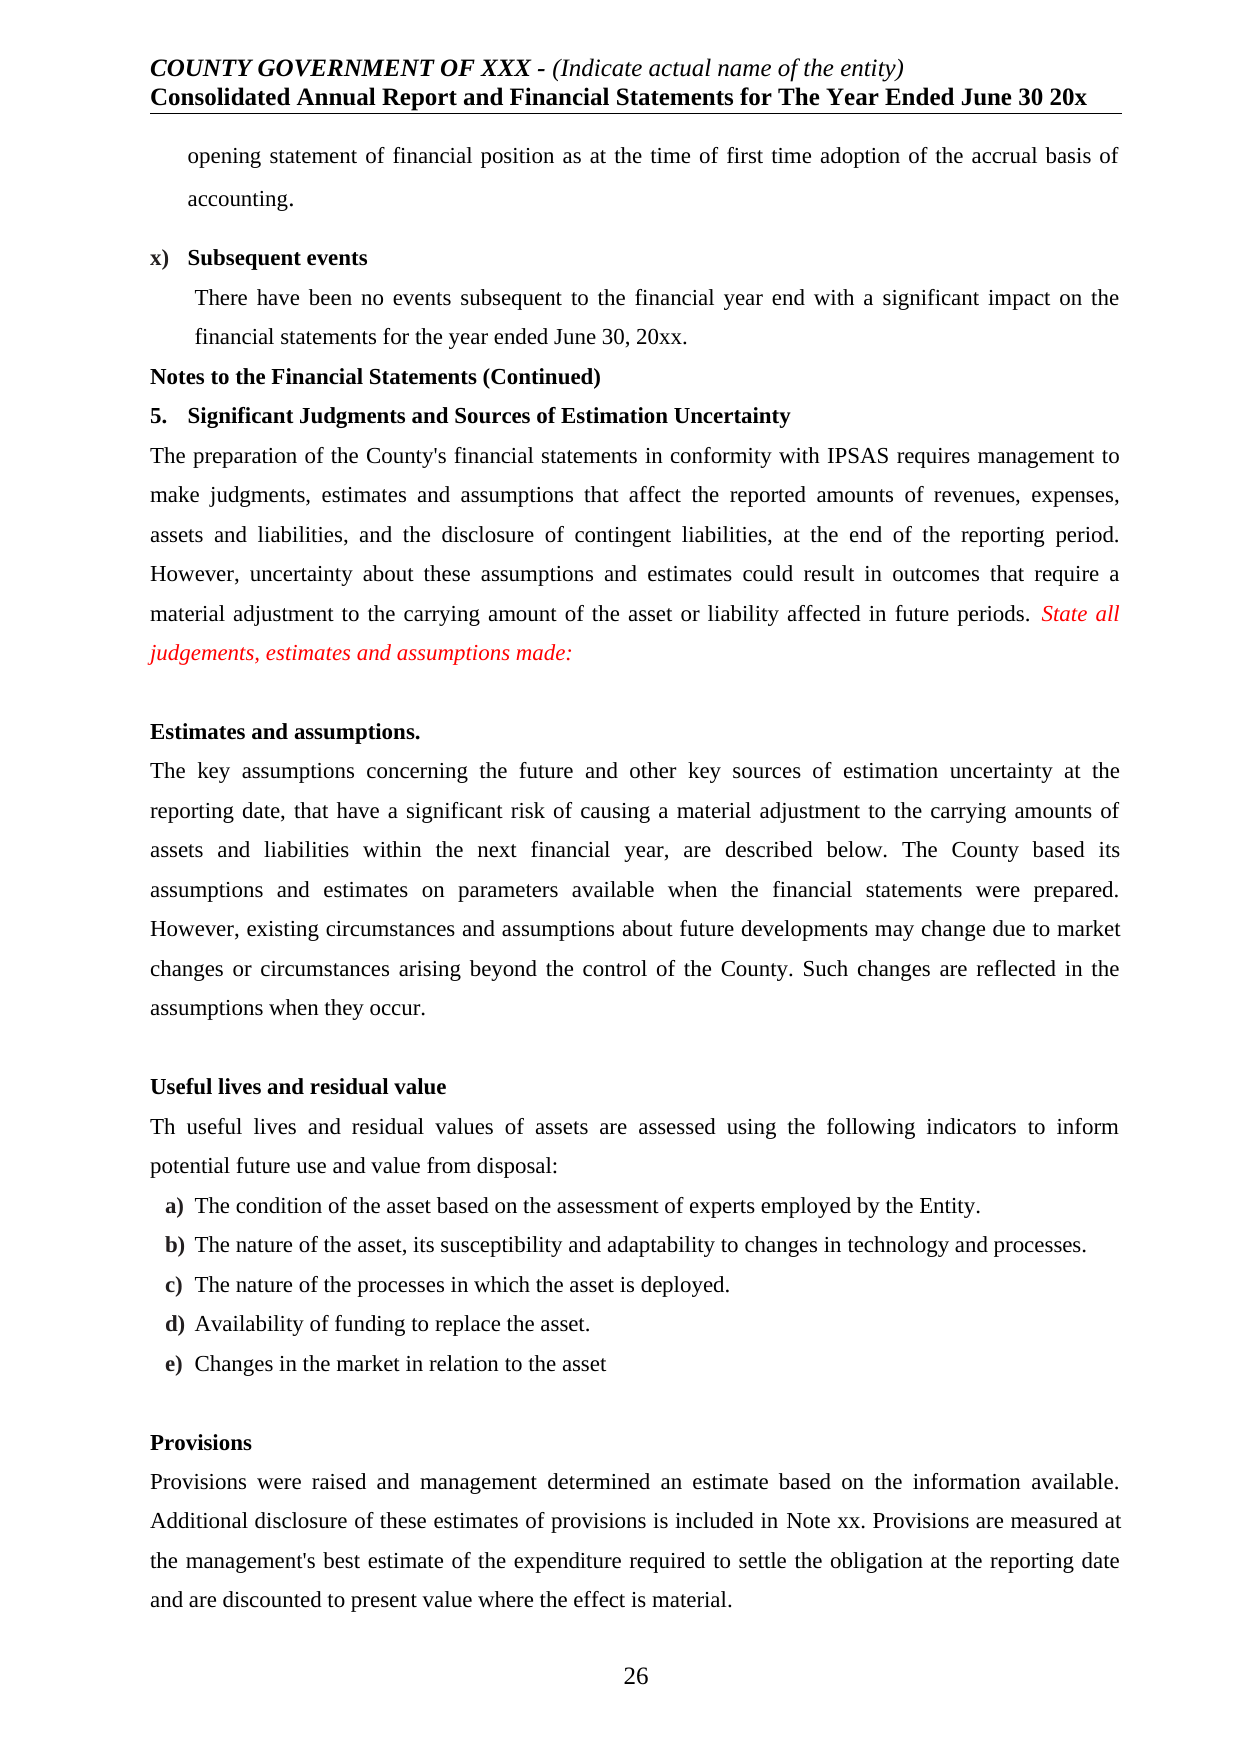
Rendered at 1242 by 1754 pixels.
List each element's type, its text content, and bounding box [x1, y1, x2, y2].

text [187, 142, 1122, 212]
text Provisions were raised and management determined an estimate based on the information available. Additional disclosure of these estimates of provisions is included in Note xx. Provisions are measured at the management's best estimate of the expenditure required to settle the obligation at the reporting date and are discounted to present value where the effect is material. [150, 1468, 1122, 1613]
text Notes to the Financial Statements (Continued) [150, 363, 1124, 389]
list Subsequent events [150, 244, 1122, 271]
text There have been no events subsequent to the financial year end with a significant impact on the financial statements for the year ended June 30, 20xx. [194, 284, 1122, 349]
list The nature of the asset, its susceptibility and adaptability to changes in technology and processes. [165, 1231, 1122, 1258]
text The key assumptions concerning the future and other key sources of estimation uncertainty at the reporting date, that have a significant risk of causing a material adjustment to the carrying amounts of assets and liabilities within the next financial year, are described below. The County based its assumptions and estimates on parameters available when the financial statements were prepared. However, existing circumstances and assumptions about future developments may change due to market changes or circumstances arising beyond the control of the County. Such changes are reflected in the assumptions when they occur. [150, 757, 1122, 1021]
text Provisions [150, 1429, 1122, 1455]
list The nature of the processes in which the asset is deployed. [165, 1271, 1122, 1297]
list Availability of funding to replace the asset. [165, 1310, 1122, 1337]
list Changes in the market in relation to the asset [165, 1350, 1122, 1376]
text Th useful lives and residual values of assets are assessed using the following indicators to inform potential future use and value from disposal: [150, 1113, 1122, 1179]
list Significant Judgments and Sources of Estimation Uncertainty [150, 402, 1124, 428]
text The preparation of the County's financial statements in conformity with IPSAS requires management to make judgments, estimates and assumptions that affect the reported amounts of revenues, expenses, assets and liabilities, and the disclosure of contingent liabilities, at the end of the reporting period. However, uncertainty about these assumptions and estimates could result in outcomes that require a material adjustment to the carrying amount of the asset or liability affected in future periods. State all judgements, estimates and assumptions made: [150, 442, 1122, 665]
text Useful lives and residual value [150, 1073, 1122, 1100]
text Estimates and assumptions. [150, 718, 1122, 744]
list The condition of the asset based on the assessment of experts employed by the Entity. [165, 1192, 1122, 1218]
